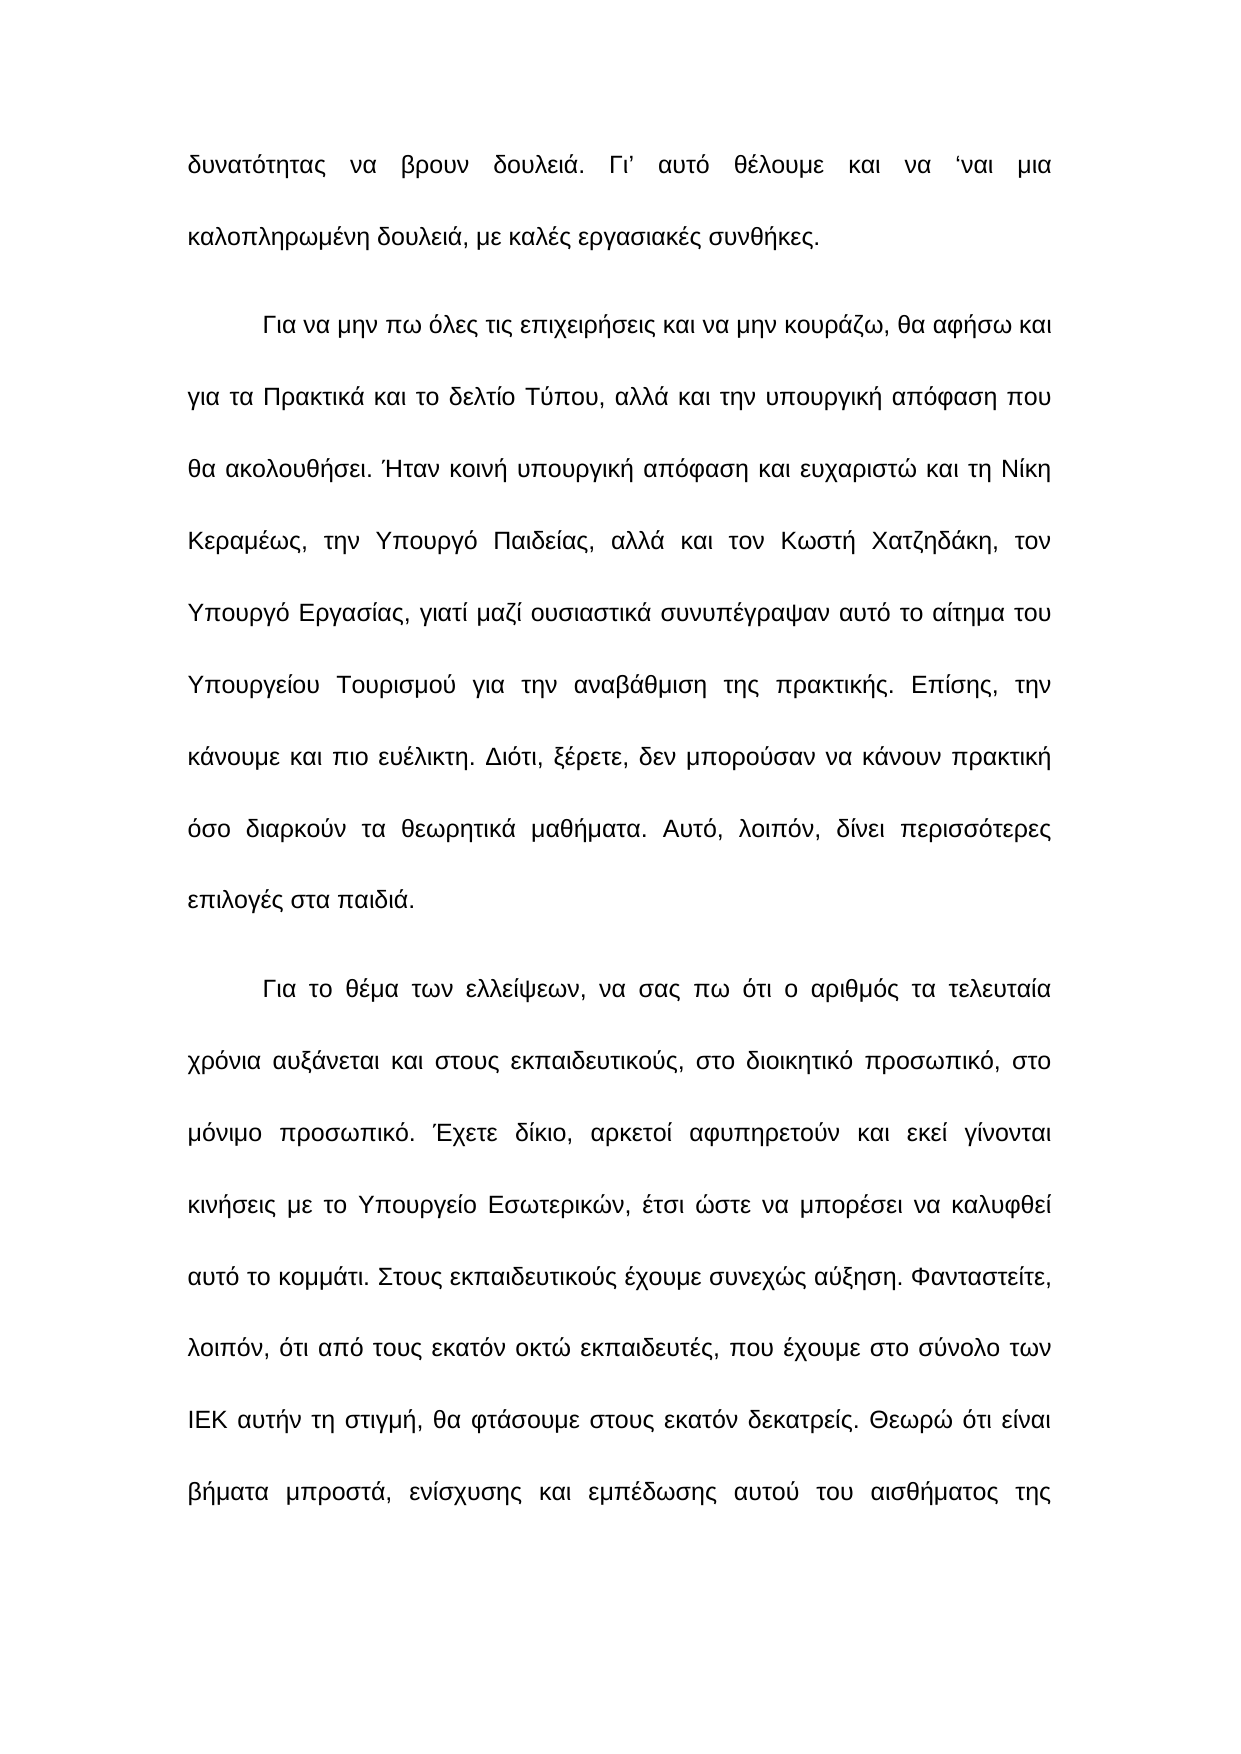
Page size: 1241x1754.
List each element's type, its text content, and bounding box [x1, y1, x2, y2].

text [187, 150, 1053, 251]
text Για να μην πω όλες τις επιχειρήσεις και να μην κουράζω, θα αφήσω και για τα Πρακτικά και το δελτίο Τύπου, αλλά και την υπουργική απόφαση που θα ακολουθήσει. Ήταν κοινή υπουργική απόφαση και ευχαριστώ και τη Νίκη Κεραμέως, την Υπουργό Παιδείας, αλλά και τον Κωστή Χατζηδάκη, τον Υπουργό Εργασίας, γιατί μαζί ουσιαστικά συνυπέγραψαν αυτό το αίτημα του Υπουργείου Τουρισμού για την αναβάθμιση της πρακτικής. Επίσης, την κάνουμε και πιο ευέλικτη. Διότι, ξέρετε, δεν μπορούσαν να κάνουν πρακτική όσο διαρκούν τα θεωρητικά μαθήματα. Αυτό, λοιπόν, δίνει περισσότερες επιλογές στα παιδιά. [187, 310, 1053, 914]
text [187, 974, 1053, 1506]
